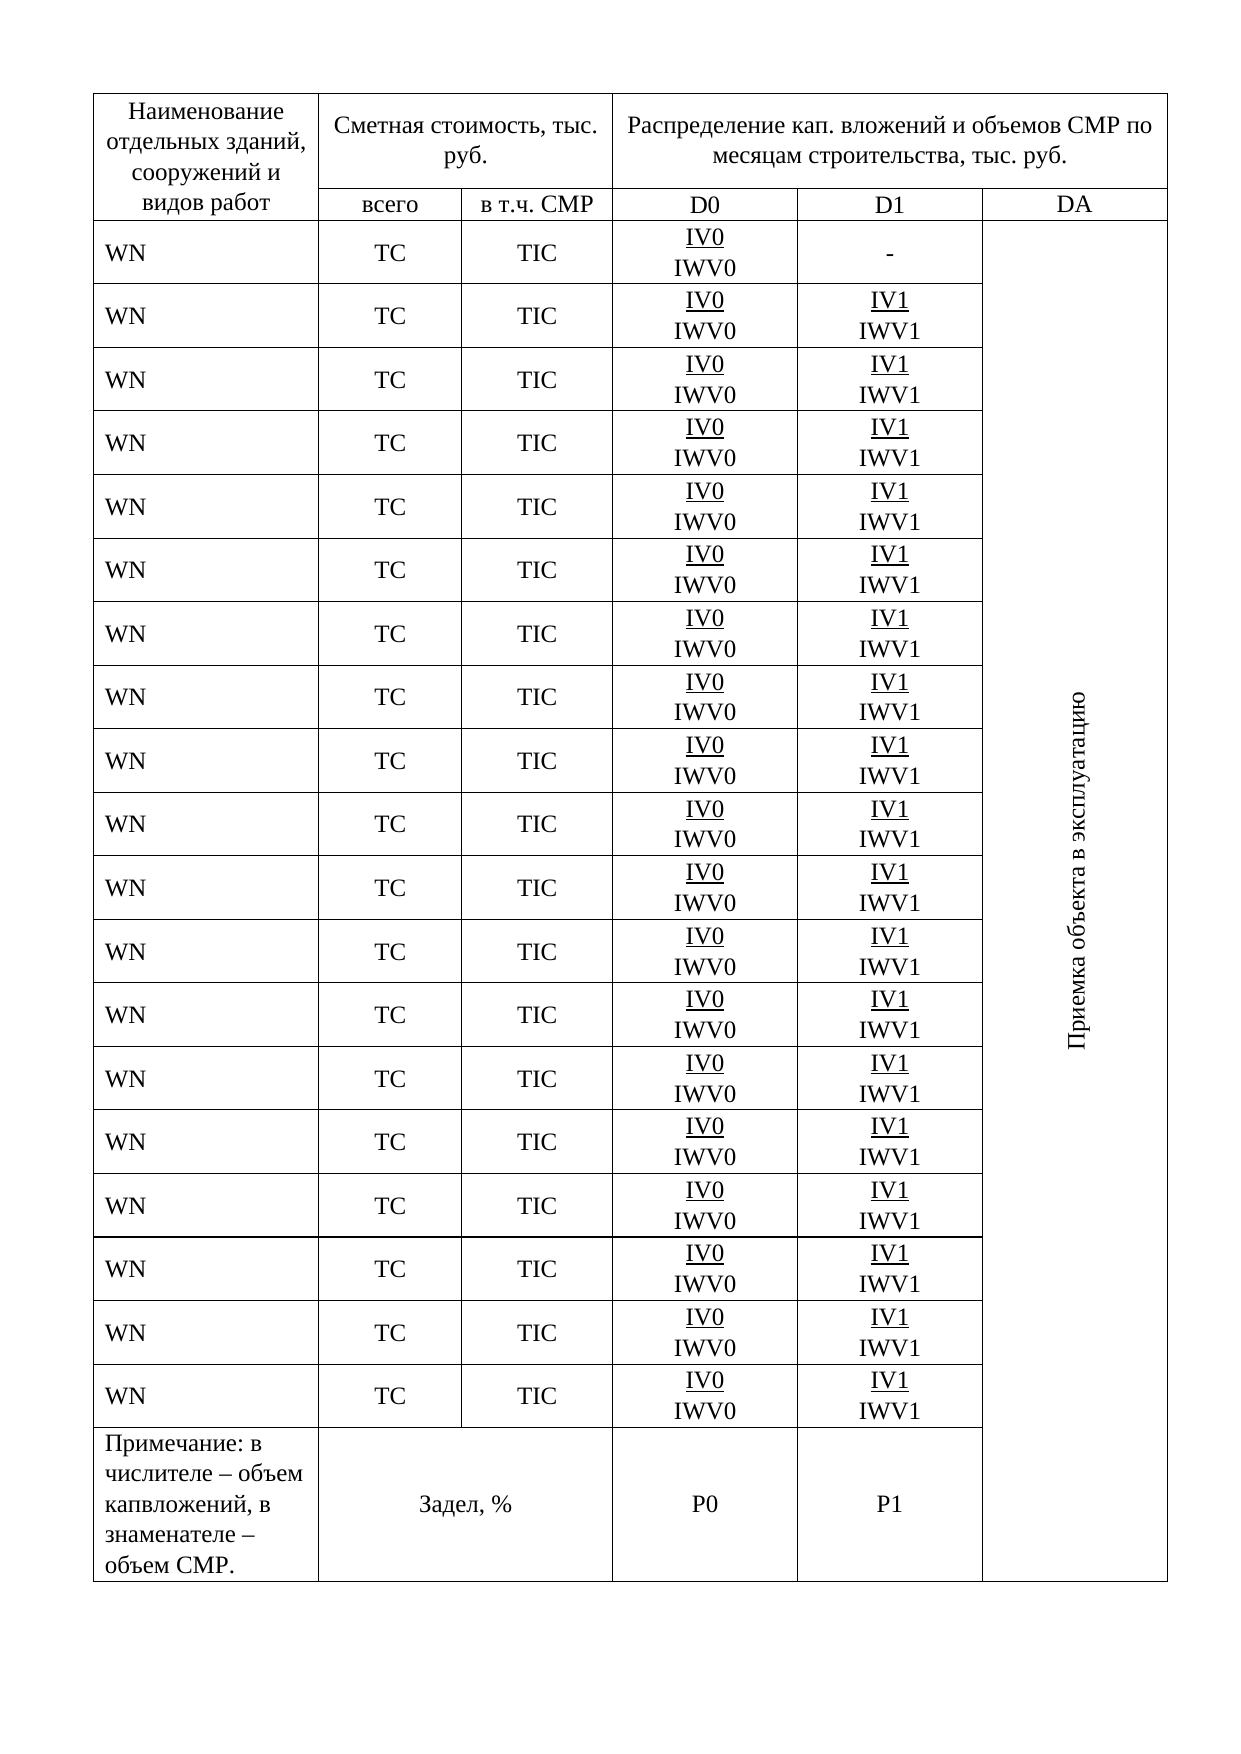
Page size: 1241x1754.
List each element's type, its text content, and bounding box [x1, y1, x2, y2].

table_cell IV1 [798, 1174, 982, 1205]
table_cell Приемка объекта в эксплуатацию [983, 221, 1167, 1581]
table_cell IWV0 [613, 824, 797, 855]
table_cell IWV1 [798, 379, 982, 410]
table_cell TC [319, 729, 461, 792]
table_cell TC [319, 793, 461, 855]
table_cell TC [319, 602, 461, 664]
table_cell IV1 [798, 1110, 982, 1141]
table_cell TIC [462, 793, 612, 855]
table_cell TIC [462, 729, 612, 792]
table_cell IV0 [613, 1174, 797, 1205]
table_cell TC [319, 1301, 461, 1363]
table_cell TIC [462, 539, 612, 601]
table_cell TC [319, 284, 461, 347]
table_cell WN [94, 856, 318, 919]
table_cell TIC [462, 856, 612, 919]
table_cell IV0 [613, 1238, 797, 1268]
table_cell TC [319, 1365, 461, 1427]
table_cell IV1 [798, 1365, 982, 1395]
table_cell TIC [462, 1174, 612, 1236]
table_cell IV0 [613, 221, 797, 252]
table_cell IWV1 [798, 696, 982, 728]
table_cell TC [319, 348, 461, 410]
table_cell Задел, % [319, 1428, 612, 1581]
table_cell IV0 [613, 1365, 797, 1395]
table_cell WN [94, 666, 318, 728]
table_cell IV0 [613, 793, 797, 823]
table_cell IWV1 [798, 887, 982, 919]
table_cell TIC [462, 411, 612, 474]
table_cell IV0 [613, 666, 797, 696]
table_cell TC [319, 856, 461, 919]
table_cell IV1 [798, 856, 982, 887]
table_cell IWV1 [798, 1078, 982, 1109]
table_cell TC [319, 475, 461, 537]
table_cell IWV0 [613, 1141, 797, 1173]
table_cell IV1 [798, 284, 982, 315]
table_cell IWV0 [613, 1332, 797, 1363]
table_cell IWV1 [798, 1268, 982, 1300]
table_cell IV0 [613, 983, 797, 1014]
table_cell WN [94, 475, 318, 537]
table_cell IWV0 [613, 252, 797, 283]
table_cell IWV0 [613, 506, 797, 537]
table_cell IWV0 [613, 951, 797, 982]
table_cell TIC [462, 602, 612, 664]
table_cell TC [319, 983, 461, 1046]
table_cell IV0 [613, 348, 797, 379]
table_cell IV0 [613, 856, 797, 887]
table_cell TIC [462, 1110, 612, 1173]
table_cell IV0 [613, 539, 797, 569]
table_cell WN [94, 1110, 318, 1173]
table_cell TIC [462, 221, 612, 283]
table_cell WN [94, 284, 318, 347]
table_cell TIC [462, 666, 612, 728]
table_cell IV0 [613, 920, 797, 951]
table_cell TC [319, 221, 461, 283]
table_cell IV1 [798, 602, 982, 633]
table_cell IWV0 [613, 569, 797, 601]
table_cell в т.ч. СМР [462, 189, 612, 220]
table_cell D1 [798, 189, 982, 220]
table_cell TIC [462, 475, 612, 537]
table_cell TIC [462, 983, 612, 1046]
table_cell IV0 [613, 1110, 797, 1141]
table_cell IWV0 [613, 442, 797, 474]
table_cell IWV1 [798, 506, 982, 537]
table_cell IWV1 [798, 633, 982, 664]
table_cell WN [94, 1238, 318, 1300]
table_cell TC [319, 1174, 461, 1236]
table_header Наименование отдельных зданий, сооружений и видов работ [94, 94, 318, 220]
table_header Сметная стоимость, тыс. руб. [319, 94, 612, 188]
table_cell WN [94, 602, 318, 664]
table_cell IWV1 [798, 824, 982, 855]
table_cell IWV1 [798, 442, 982, 474]
table_cell WN [94, 221, 318, 283]
table_cell IV1 [798, 666, 982, 696]
table_header Распределение кап. вложений и объемов СМР по месяцам строительства, тыс. руб. [613, 94, 1167, 188]
table_cell Примечание: в числителе – объем капвложений, в знаменателе – объем СМР. [94, 1428, 318, 1581]
table_cell IV0 [613, 602, 797, 633]
table_cell IWV0 [613, 1014, 797, 1046]
table_cell IWV0 [613, 1268, 797, 1300]
table_cell IV1 [798, 1238, 982, 1268]
table_cell IWV0 [613, 1205, 797, 1236]
table_cell WN [94, 729, 318, 792]
table_cell TC [319, 920, 461, 982]
table_cell TIC [462, 1047, 612, 1109]
table_cell IV0 [613, 729, 797, 760]
table_cell - [798, 221, 982, 283]
table_cell IWV0 [613, 315, 797, 347]
table_cell IWV0 [613, 887, 797, 919]
table_cell IV1 [798, 348, 982, 379]
table_cell D0 [613, 189, 797, 220]
table_cell IV1 [798, 411, 982, 442]
table_cell IWV1 [798, 951, 982, 982]
table_cell TIC [462, 920, 612, 982]
table_cell IWV1 [798, 1014, 982, 1046]
table_cell TIC [462, 1365, 612, 1427]
table_cell WN [94, 1174, 318, 1236]
table_cell IV0 [613, 284, 797, 315]
table_cell IWV0 [613, 1078, 797, 1109]
table_cell DA [983, 189, 1167, 220]
table_cell IWV0 [613, 633, 797, 664]
table_cell WN [94, 1047, 318, 1109]
table_cell TC [319, 411, 461, 474]
table_cell WN [94, 1365, 318, 1427]
table_cell WN [94, 411, 318, 474]
table_cell IV1 [798, 983, 982, 1014]
table_cell TIC [462, 1301, 612, 1363]
table_cell TIC [462, 348, 612, 410]
table_cell IV1 [798, 1301, 982, 1332]
table_cell IWV0 [613, 696, 797, 728]
table_cell IV0 [613, 1047, 797, 1078]
table_cell IWV1 [798, 315, 982, 347]
table_cell WN [94, 920, 318, 982]
table_cell P1 [798, 1428, 982, 1581]
table_cell TC [319, 1110, 461, 1173]
table_cell TIC [462, 1238, 612, 1300]
table_cell WN [94, 793, 318, 855]
table_cell WN [94, 1301, 318, 1363]
table_cell IV1 [798, 539, 982, 569]
table_cell TC [319, 1047, 461, 1109]
table_cell TIC [462, 284, 612, 347]
table_cell IWV1 [798, 1141, 982, 1173]
table_cell IV1 [798, 475, 982, 506]
table_cell IWV1 [798, 1395, 982, 1427]
table_cell IV1 [798, 729, 982, 760]
table_cell IV0 [613, 475, 797, 506]
table_cell IWV1 [798, 1332, 982, 1363]
table_cell IWV0 [613, 1395, 797, 1427]
table_cell IV0 [613, 1301, 797, 1332]
table_cell IWV0 [613, 760, 797, 792]
table_cell всего [319, 189, 461, 220]
table_cell WN [94, 983, 318, 1046]
table_cell IV1 [798, 793, 982, 823]
table_cell IWV1 [798, 1205, 982, 1236]
table_cell WN [94, 539, 318, 601]
table_cell IV1 [798, 1047, 982, 1078]
table_cell IWV1 [798, 569, 982, 601]
table_cell IWV0 [613, 379, 797, 410]
table_cell IV0 [613, 411, 797, 442]
table_cell WN [94, 348, 318, 410]
table_cell TC [319, 666, 461, 728]
table_cell IV1 [798, 920, 982, 951]
table_cell P0 [613, 1428, 797, 1581]
table_cell TC [319, 539, 461, 601]
table_cell TC [319, 1238, 461, 1300]
table_cell IWV1 [798, 760, 982, 792]
